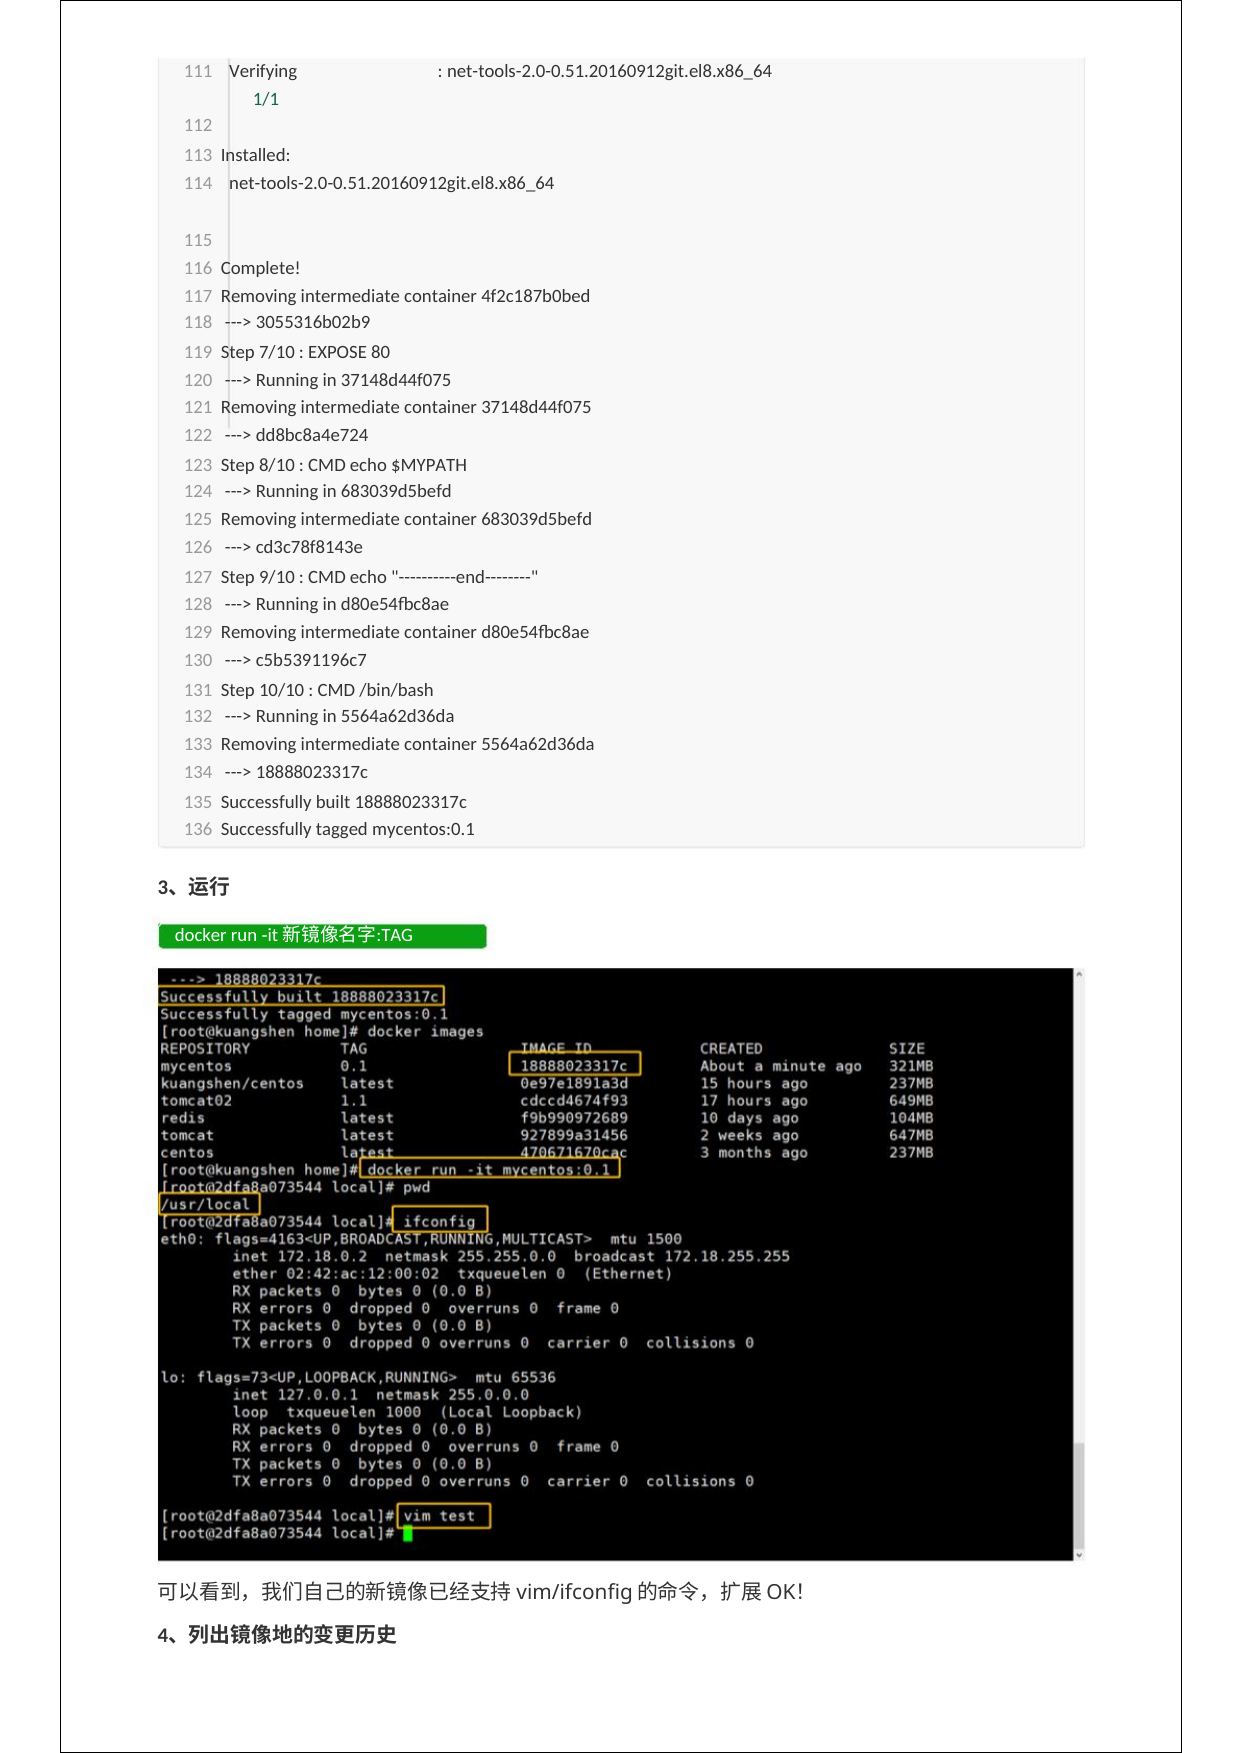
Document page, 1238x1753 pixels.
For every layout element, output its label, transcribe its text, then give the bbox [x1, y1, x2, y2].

list 1/1 [253, 90, 325, 109]
list 131 Step 10/10 : CMD /bin/bash [184, 681, 808, 700]
list docker run -it 新镜像名字:TAG [174, 926, 515, 945]
list 116 Complete! [184, 259, 369, 278]
list 134 ---> 18888023317c [184, 756, 808, 784]
picture [61, 1, 1181, 1752]
list 113 Installed: [184, 146, 380, 165]
list 124 ---> Running in 683039d5befd [184, 475, 808, 503]
list 128 ---> Running in d80e54fbc8ae [184, 587, 808, 616]
list 112 [184, 109, 325, 137]
list 3、运行 [157, 878, 261, 899]
list 117 Removing intermediate container 4f2c187b0bed [184, 287, 808, 306]
list : net-tools-2.0-0.51.20160912git.el8.x86_64 [429, 62, 1012, 81]
list 111 Verifying [184, 62, 402, 81]
list 123 Step 8/10 : CMD echo $MYPATH [184, 456, 808, 475]
list 121 Removing intermediate container 37148d44f075 [184, 391, 808, 419]
list 4、列出镜像地的变更历史 [157, 1604, 885, 1652]
list 可以看到，我们自己的新镜像已经支持 vim/ifconﬁg的命令，扩展OK！ [157, 1583, 885, 1604]
list 136 Successfully tagged mycentos:0.1 [184, 813, 656, 841]
list 115 [184, 231, 245, 250]
list 135 Successfully built 18888023317c [184, 793, 656, 813]
list 130 ---> c5b5391196c7 [184, 644, 808, 672]
list 120 ---> Running in 37148d44f075 [184, 371, 808, 391]
list 133 Removing intermediate container 5564a62d36da [184, 728, 808, 756]
list 118 ---> 3055316b02b9 [184, 306, 808, 334]
list 126 ---> cd3c78f8143e [184, 531, 808, 559]
list 125 Removing intermediate container 683039d5befd [184, 503, 808, 531]
list 132 ---> Running in 5564a62d36da [184, 700, 808, 728]
list 122 ---> dd8bc8a4e724 [184, 419, 808, 447]
list 129 Removing intermediate container d80e54fbc8ae [184, 616, 808, 644]
list 114 net-tools-2.0-0.51.20160912git.el8.x86_64 [184, 174, 808, 193]
list 119 Step 7/10 : EXPOSE 80 [184, 343, 517, 362]
list 127 Step 9/10 : CMD echo "----------end--------" [184, 568, 808, 587]
